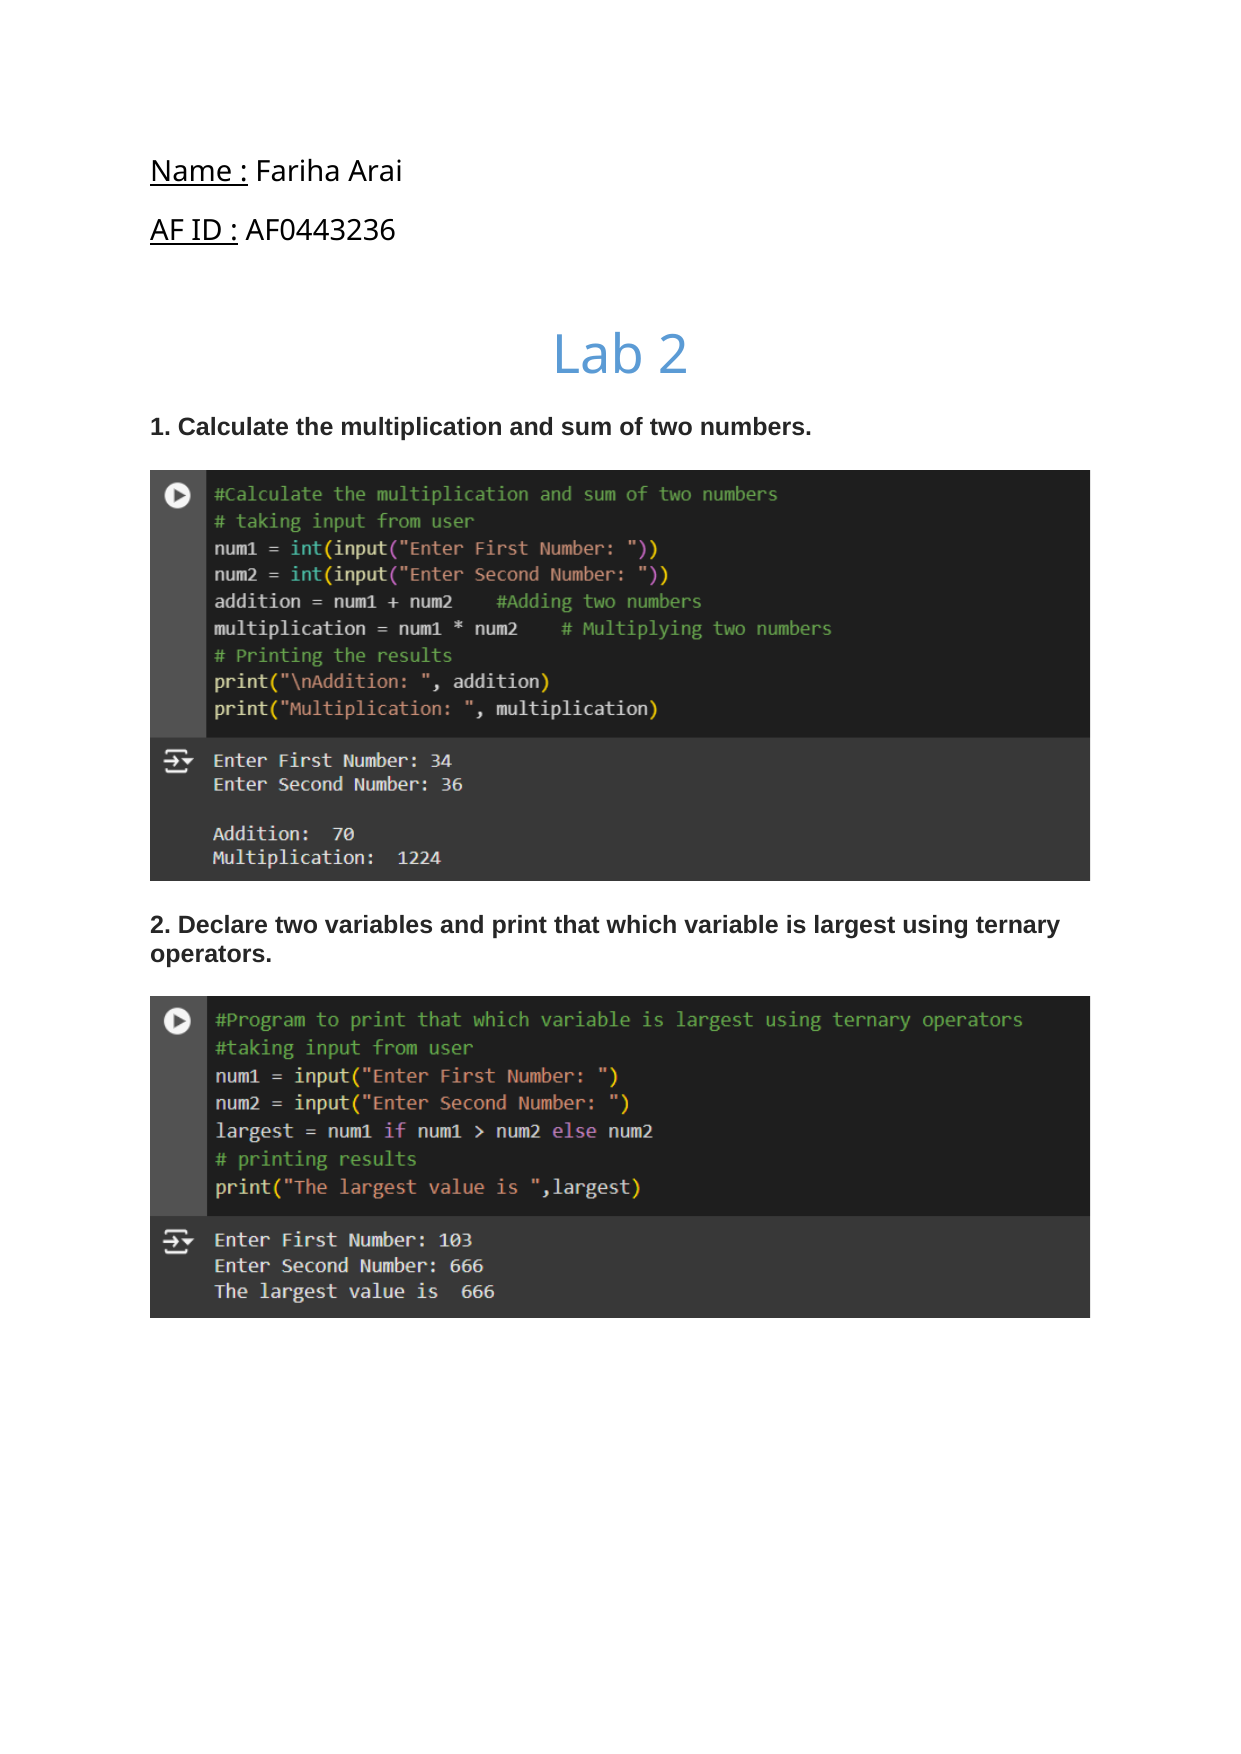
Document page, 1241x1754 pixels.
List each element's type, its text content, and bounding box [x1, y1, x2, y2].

text Name : Fariha Arai [150, 150, 1090, 190]
picture [150, 996, 1091, 1318]
text AF ID : AF0443236 [150, 209, 1090, 249]
text 2. Declare two variables and print that which variable is largest using ternary operators. [150, 910, 1090, 968]
text Lab 2 [150, 316, 1090, 389]
picture [150, 470, 1091, 881]
text 1. Calculate the multiplication and sum of two numbers. [150, 412, 1090, 441]
